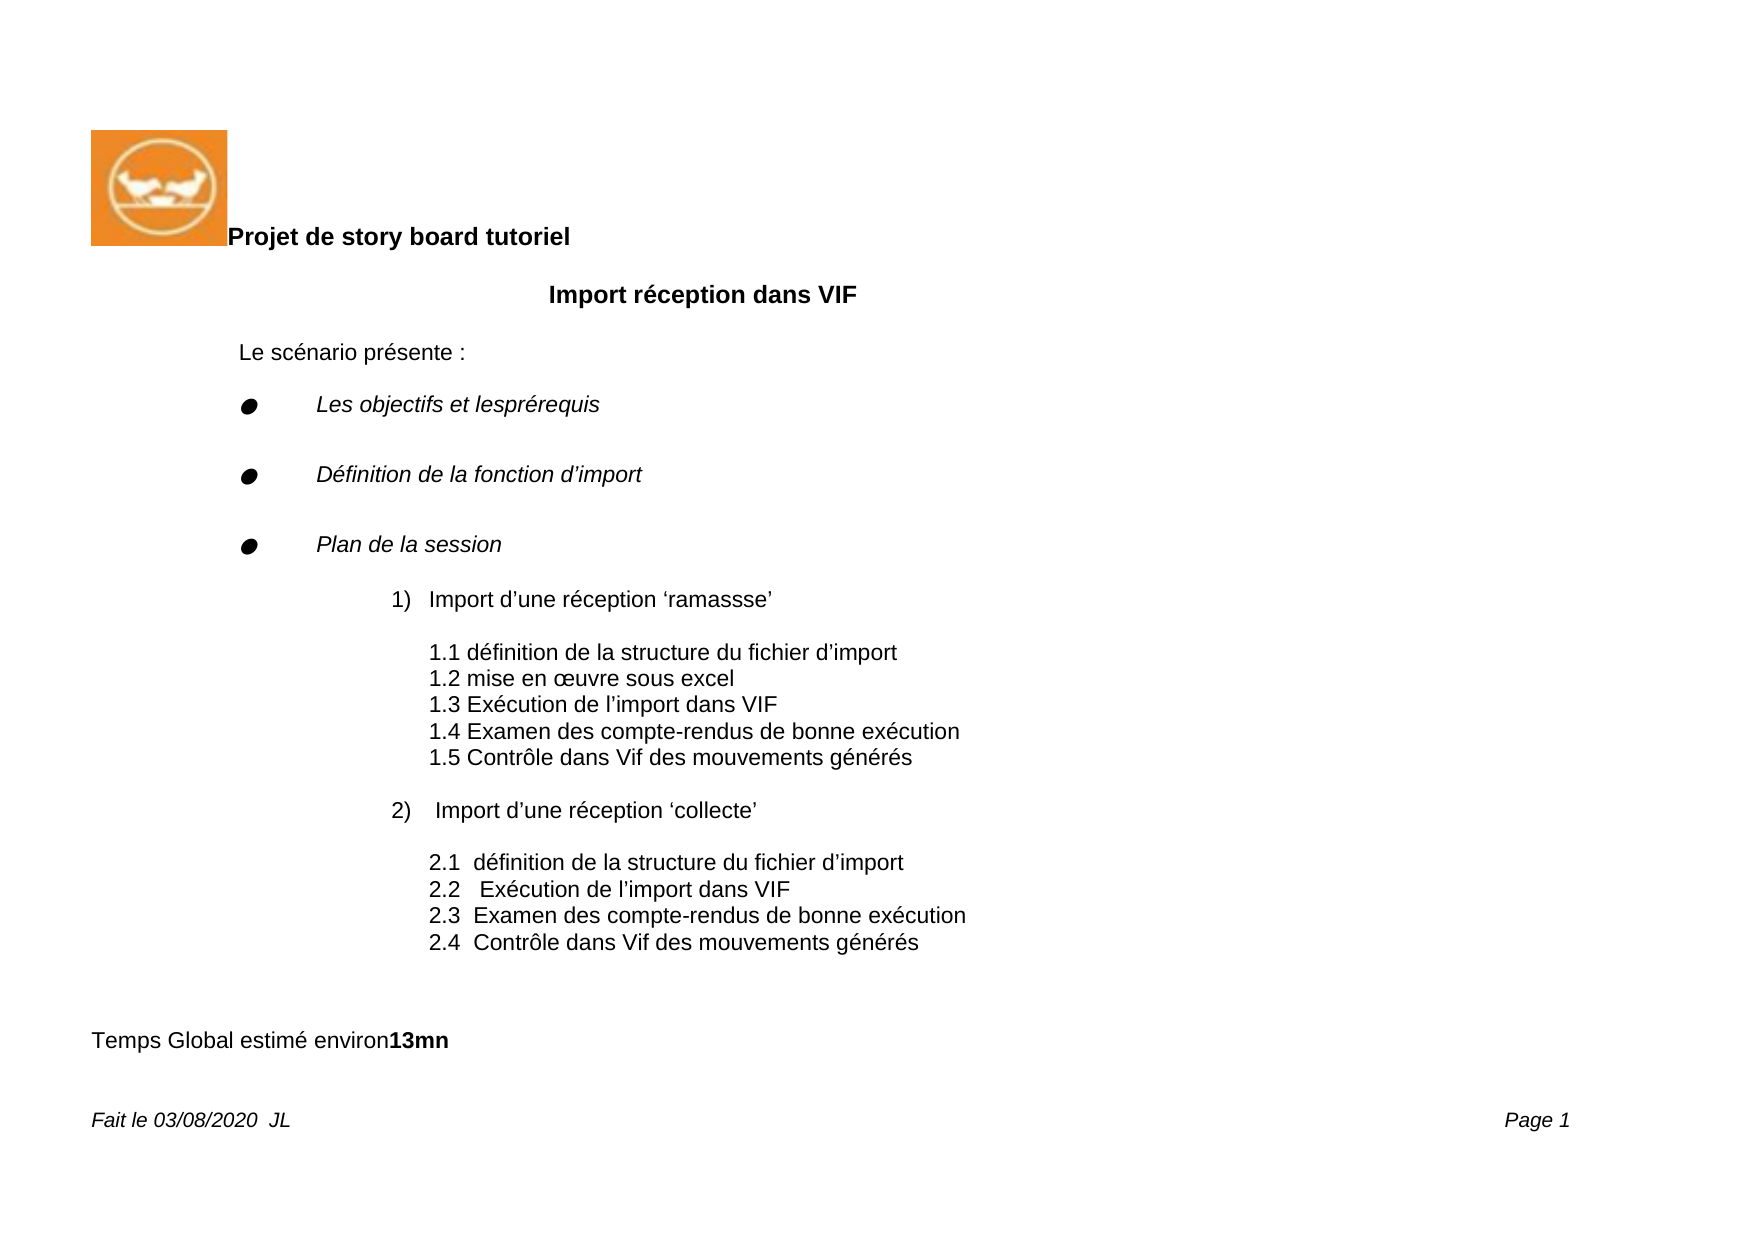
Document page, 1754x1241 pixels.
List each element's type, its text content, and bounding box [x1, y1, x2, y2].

list 2.3 Examen des compte-rendus de bonne exécution [391, 902, 1663, 928]
text Temps Global estimé environ13mn [91, 1027, 1663, 1053]
text Import réception dans VIF [549, 280, 1663, 309]
list Plan de la session [91, 522, 1663, 564]
list 2.4 Contrôle dans Vif des mouvements générés [391, 928, 1663, 981]
list 1.3 Exécution de l’import dans VIF [391, 691, 1663, 718]
list Définition de la fonction d’import [91, 451, 1663, 494]
list 1.4 Examen des compte-rendus de bonne exécution [391, 718, 1663, 744]
list 2.2 Exécution de l’import dans VIF [391, 876, 1663, 902]
list 1.2 mise en œuvre sous excel [391, 665, 1663, 691]
list 1.1 définition de la structure du fichier d’import [391, 638, 1663, 665]
text Projet de story board tutoriel [91, 130, 1663, 251]
text Le scénario présente : [91, 338, 1663, 365]
list Les objectifs et lesprérequis [91, 381, 1663, 424]
list 1.5 Contrôle dans Vif des mouvements générés [391, 744, 1663, 770]
list Import d’une réception ‘collecte’ [391, 797, 1663, 849]
list 2.1 définition de la structure du fichier d’import [391, 849, 1663, 876]
picture [91, 130, 228, 246]
list Import d’une réception ‘ramassse’ [391, 586, 1663, 638]
